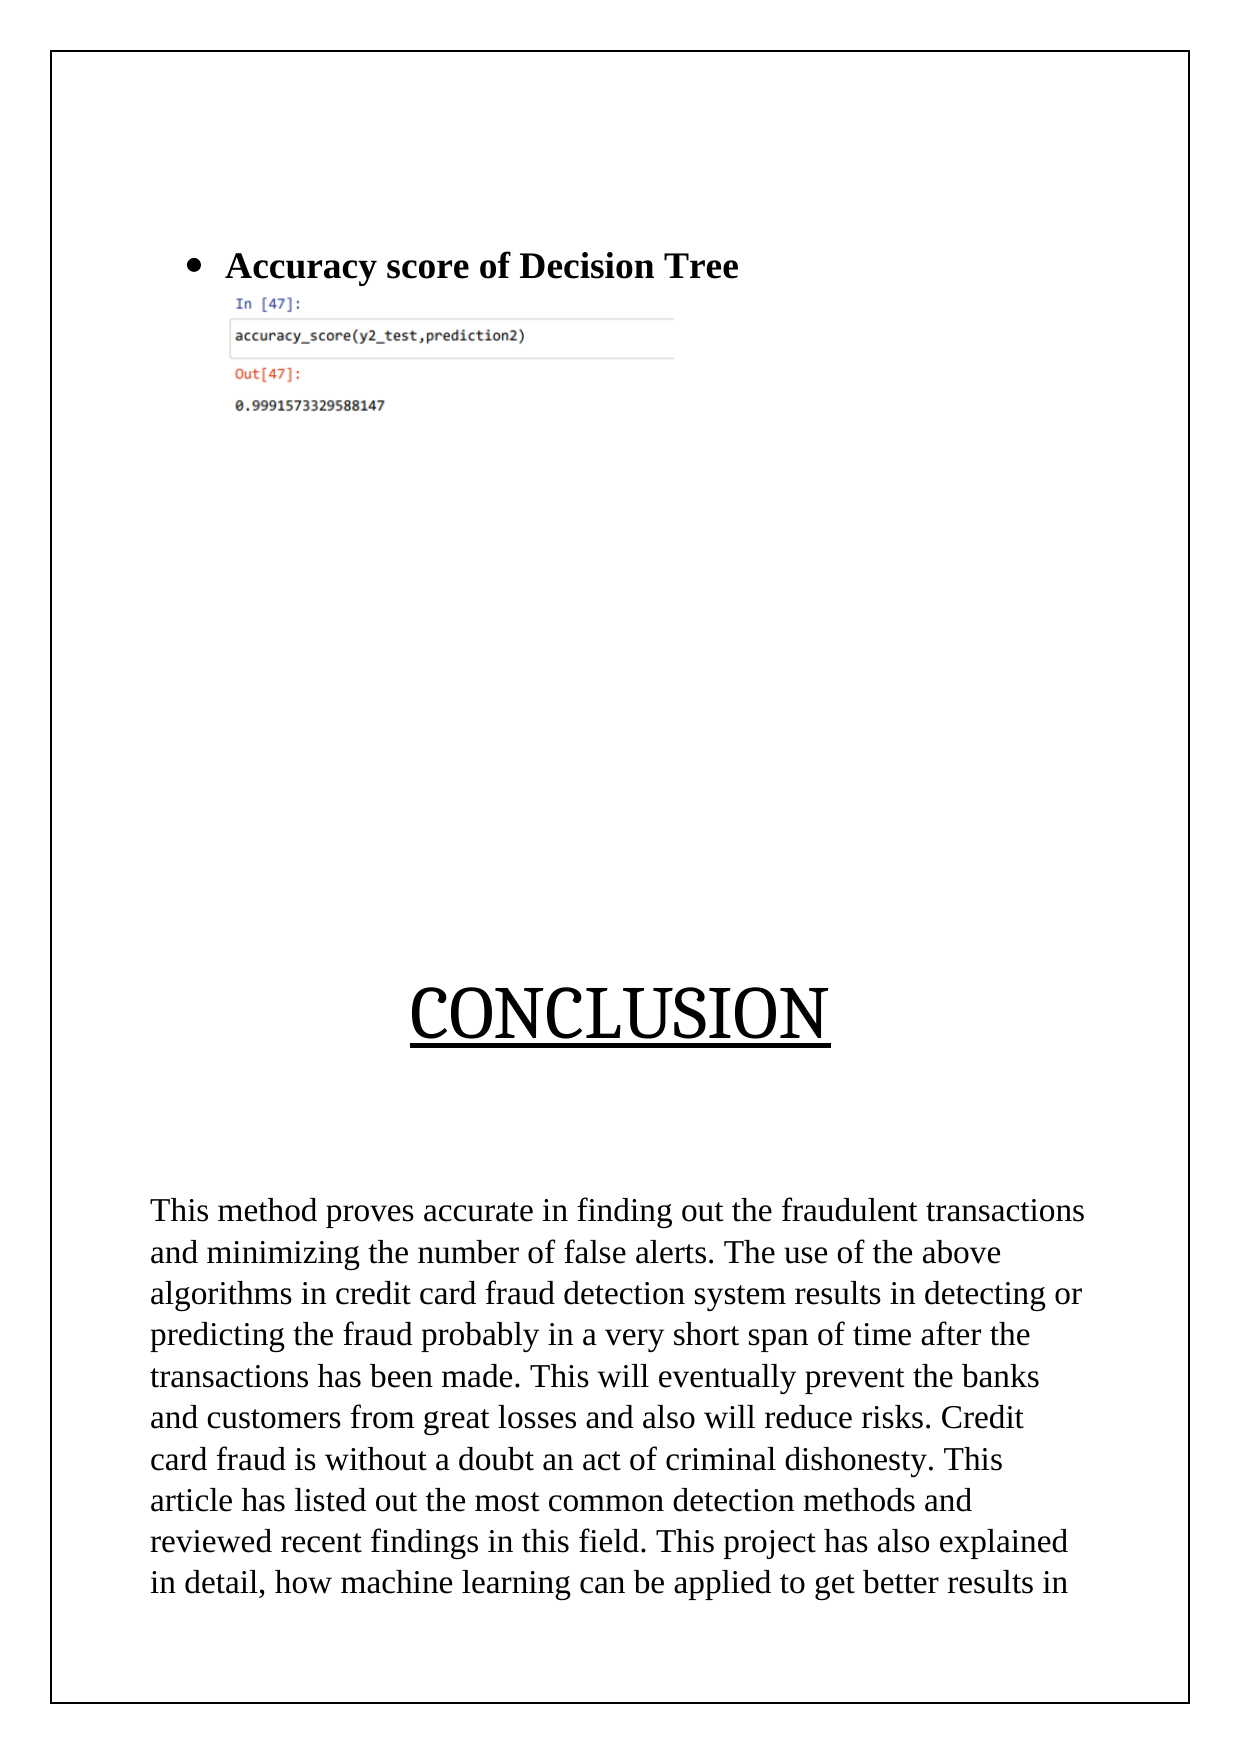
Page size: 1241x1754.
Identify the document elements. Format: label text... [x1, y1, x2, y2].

picture [225, 289, 674, 414]
list Accuracy score of Decision Tree [187, 243, 1090, 286]
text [150, 1191, 1090, 1601]
text CONCLUSION [150, 971, 1090, 1057]
